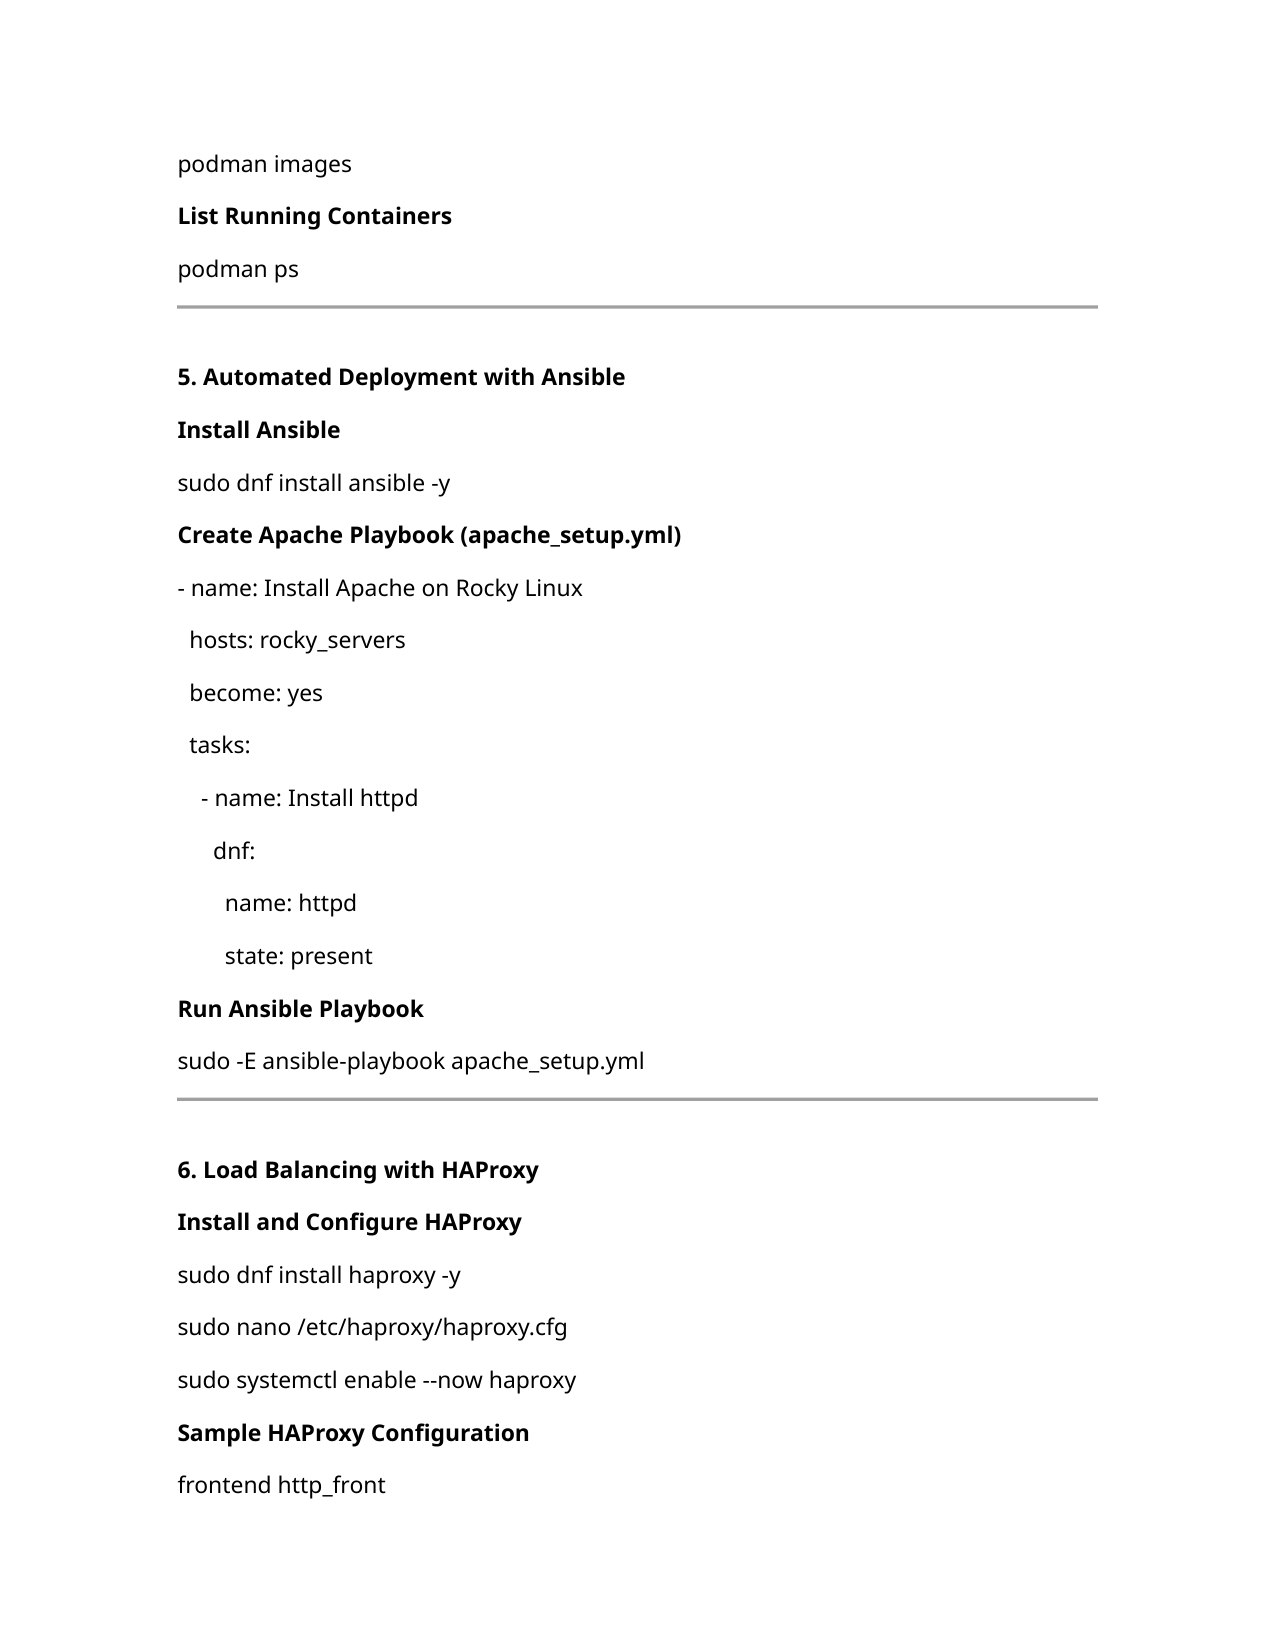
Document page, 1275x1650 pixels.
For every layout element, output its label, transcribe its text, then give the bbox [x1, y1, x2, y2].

text - name: Install Apache on Rocky Linux [177, 572, 1098, 603]
text Sample HAProxy Configuration [177, 1417, 1098, 1448]
text sudo systemctl enable --now haproxy [177, 1364, 1098, 1395]
text podman images [177, 148, 1098, 179]
text state: present [177, 940, 1098, 971]
text sudo dnf install haproxy -y [177, 1259, 1098, 1290]
text name: httpd [177, 887, 1098, 918]
text sudo dnf install ansible -y [177, 466, 1098, 498]
text podman ps [177, 253, 1098, 284]
text - name: Install httpd [177, 782, 1098, 813]
text dnf: [177, 835, 1098, 866]
text 5. Automated Deployment with Ansible [177, 361, 1098, 392]
text 6. Load Balancing with HAProxy [177, 1153, 1098, 1185]
text tasks: [177, 729, 1098, 761]
text hosts: rocky_servers [177, 624, 1098, 656]
text Install Ansible [177, 414, 1098, 445]
text Install and Configure HAProxy [177, 1206, 1098, 1237]
text Run Ansible Playbook [177, 992, 1098, 1024]
text sudo -E ansible-playbook apache_setup.yml [177, 1045, 1098, 1076]
text List Running Containers [177, 200, 1098, 231]
text frontend http_front [177, 1469, 1098, 1500]
text sudo nano /etc/haproxy/haproxy.cfg [177, 1311, 1098, 1343]
text Create Apache Playbook (apache_setup.yml) [177, 519, 1098, 550]
text become: yes [177, 677, 1098, 708]
